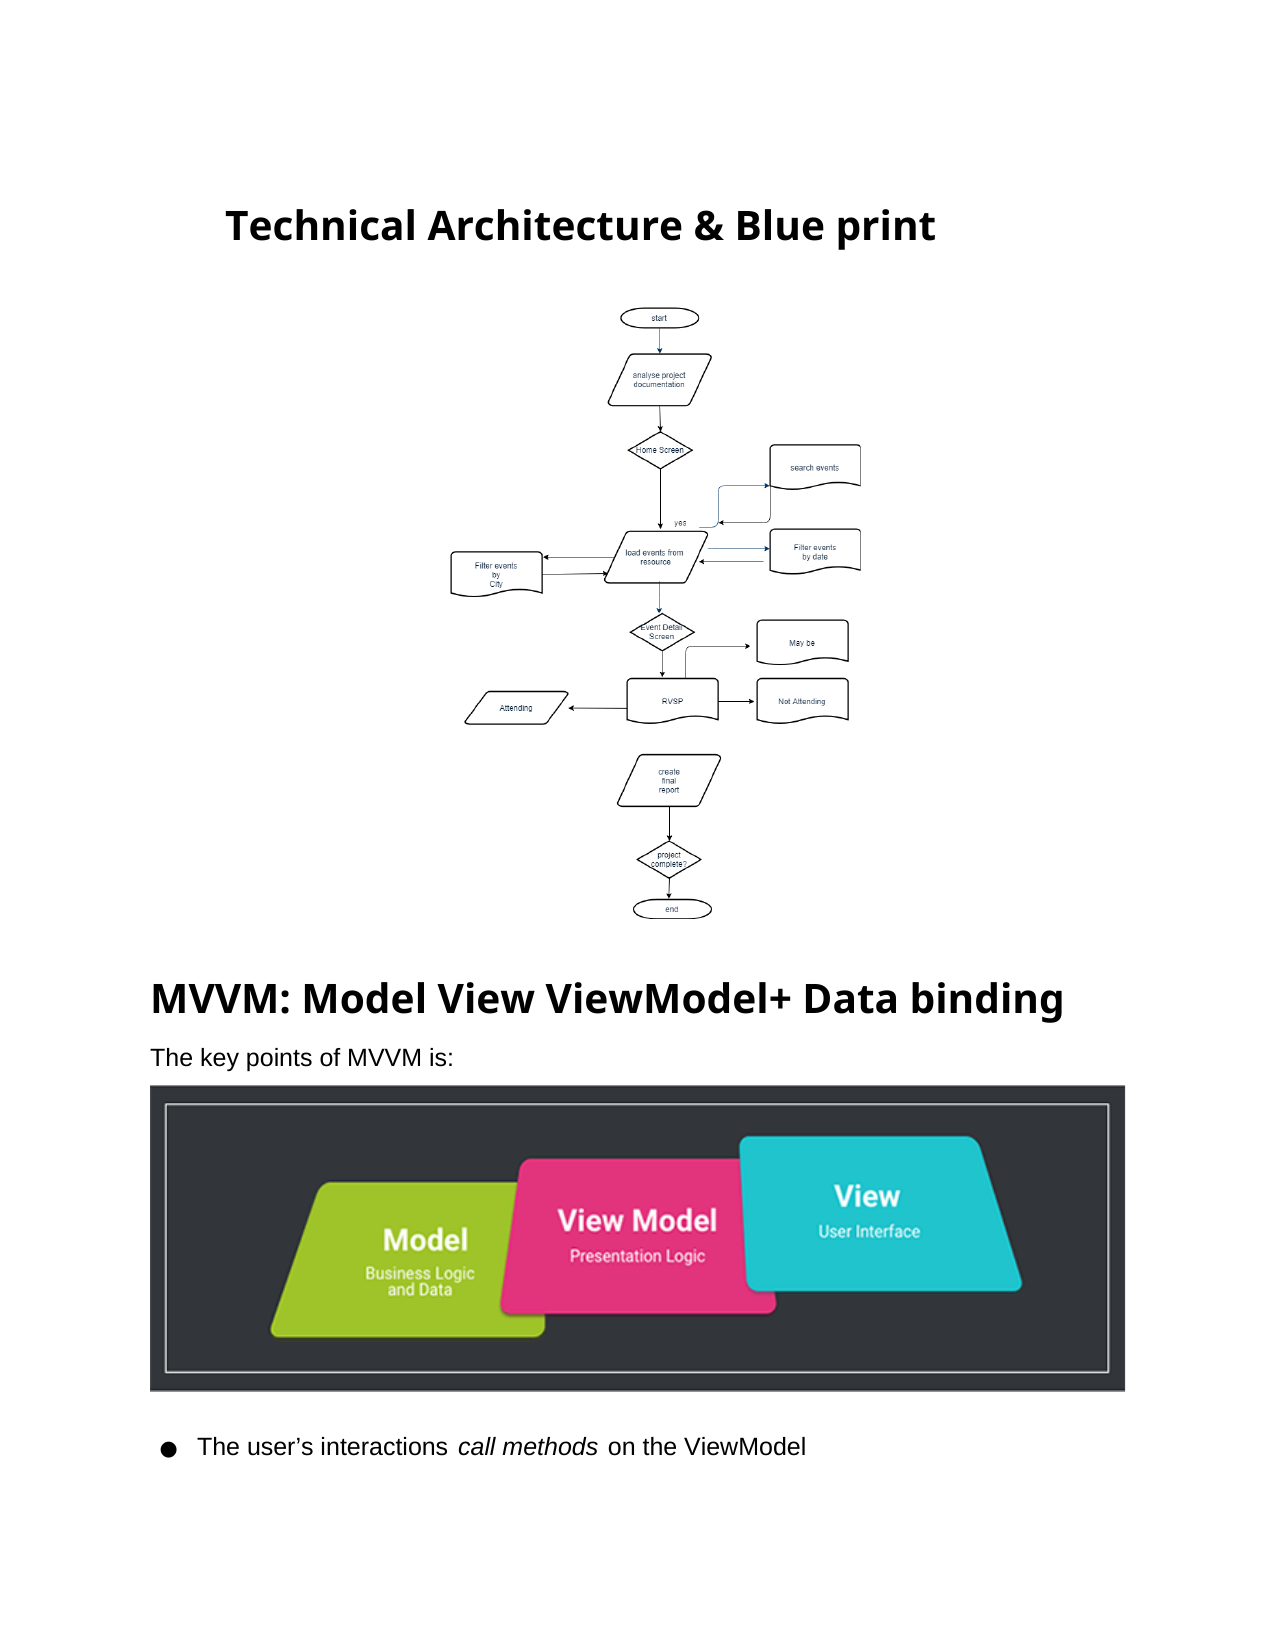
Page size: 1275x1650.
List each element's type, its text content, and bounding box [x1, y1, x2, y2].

picture [450, 307, 861, 919]
text The key points of MVVM is: [150, 1043, 1125, 1071]
subtitle MVVM: Model View ViewModel+ Data binding [150, 970, 1125, 1025]
subtitle Technical Architecture & Blue print [150, 197, 1125, 252]
list The user’s interactions call methods on the ViewModel [159, 1425, 1125, 1468]
picture [150, 1085, 1125, 1392]
